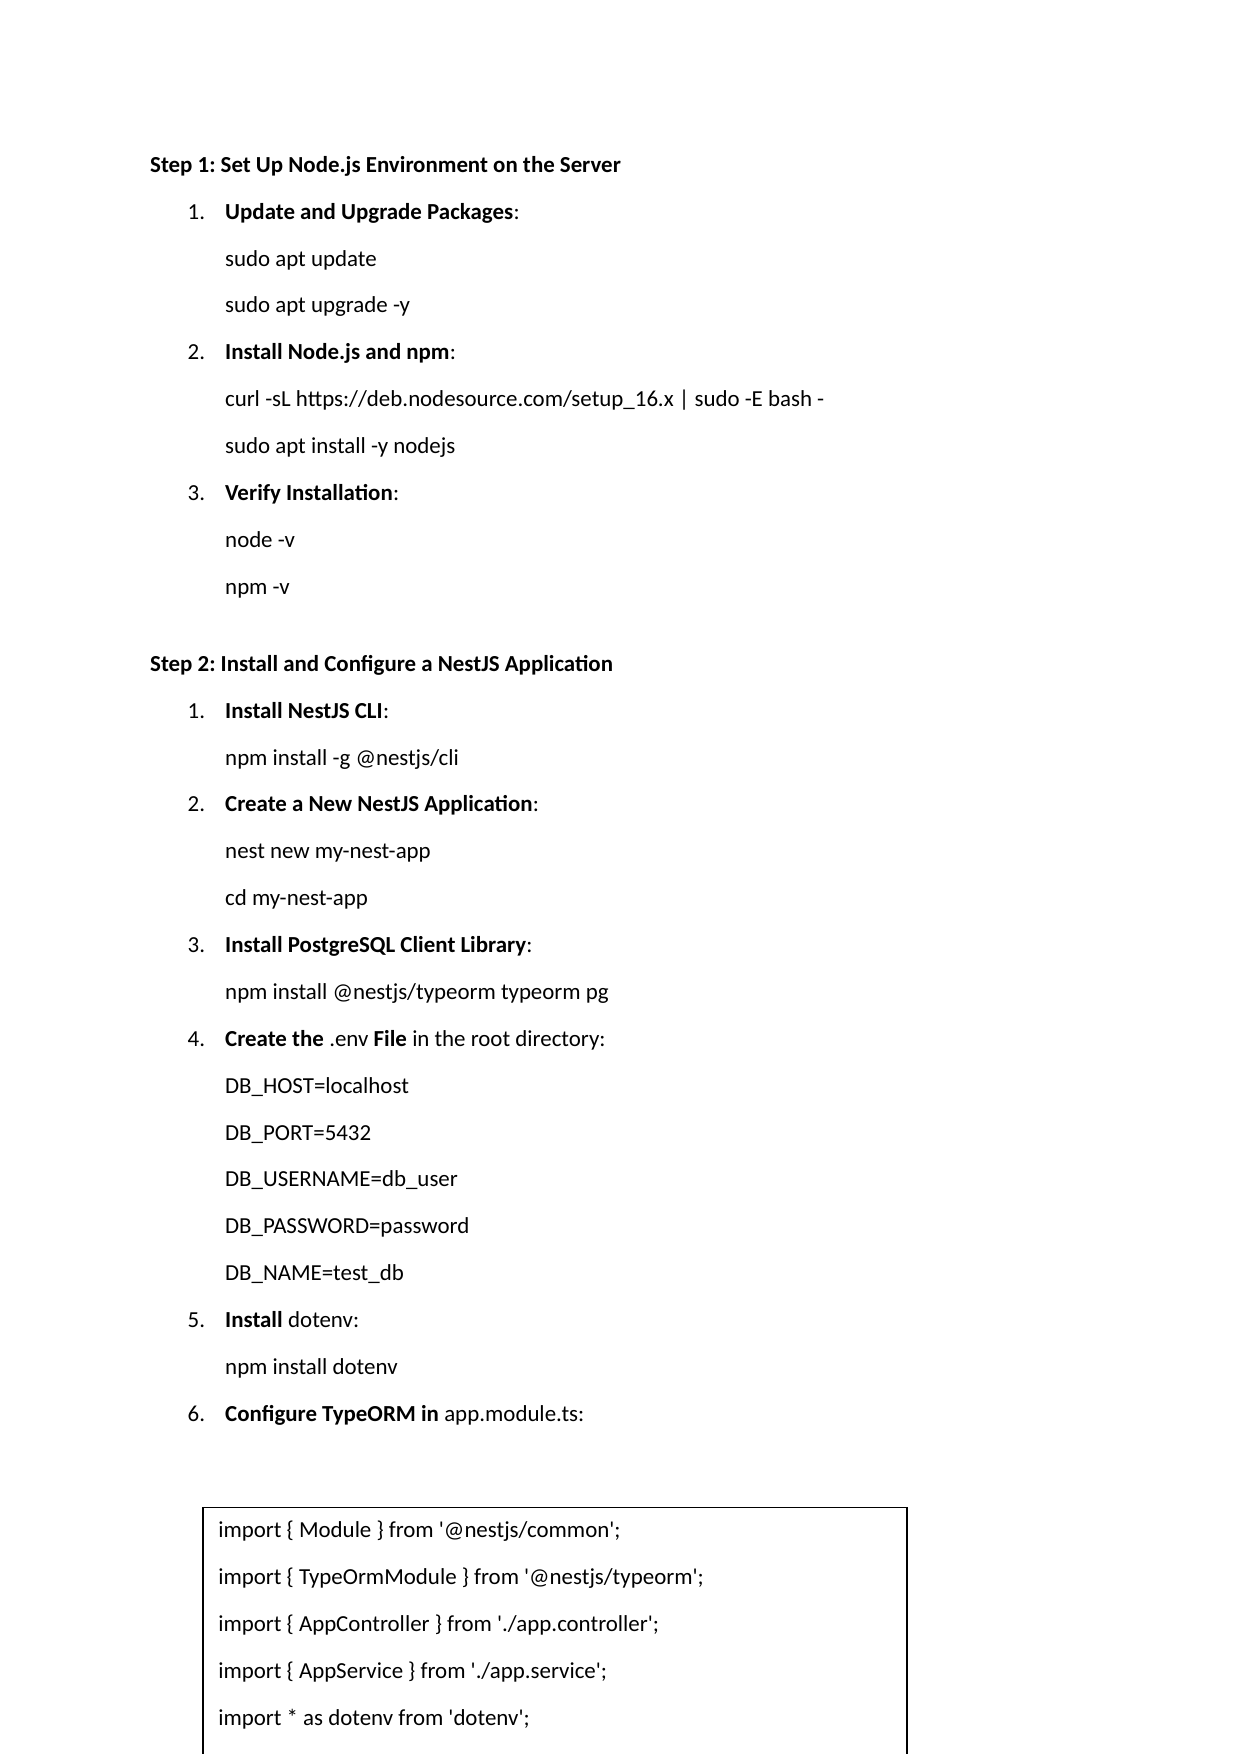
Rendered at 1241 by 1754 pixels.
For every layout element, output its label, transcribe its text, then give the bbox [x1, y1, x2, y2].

text Step 2: Install and Configure a NestJS Application [150, 649, 1090, 677]
text DB_PASSWORD=password [225, 1211, 1090, 1239]
text DB_PORT=5432 [225, 1118, 1090, 1146]
list Create a New NestJS Application: [187, 789, 1090, 818]
text npm install -g @nestjs/cli [150, 743, 1090, 771]
text npm install dotenv [150, 1352, 1090, 1380]
list Install PostgreSQL Client Library: [187, 930, 1090, 958]
text sudo apt update [225, 244, 1090, 272]
text nest new my-nest-app [225, 836, 1090, 864]
list Update and Upgrade Packages: [187, 197, 1090, 225]
text DB_HOST=localhost [225, 1071, 1090, 1099]
list Install dotenv: [187, 1305, 1090, 1333]
list Configure TypeORM in app.module.ts: [187, 1399, 1090, 1457]
text DB_USERNAME=db_user [225, 1164, 1090, 1193]
list Create the .env File in the root directory: [187, 1024, 1090, 1052]
list Install NestJS CLI: [187, 696, 1090, 724]
text curl -sL https://deb.nodesource.com/setup_16.x | sudo -E bash - [225, 384, 1090, 412]
text node -v [225, 525, 1090, 553]
text cd my-nest-app [225, 883, 1090, 911]
list Verify Installation: [187, 478, 1090, 506]
text npm -v [225, 572, 1090, 630]
list Install Node.js and npm: [187, 337, 1090, 366]
text npm install @nestjs/typeorm typeorm pg [150, 977, 1090, 1005]
text sudo apt upgrade -y [225, 291, 1090, 319]
text sudo apt install -y nodejs [225, 431, 1090, 459]
text Step 1: Set Up Node.js Environment on the Server [150, 150, 1090, 178]
text DB_NAME=test_db [225, 1258, 1090, 1286]
